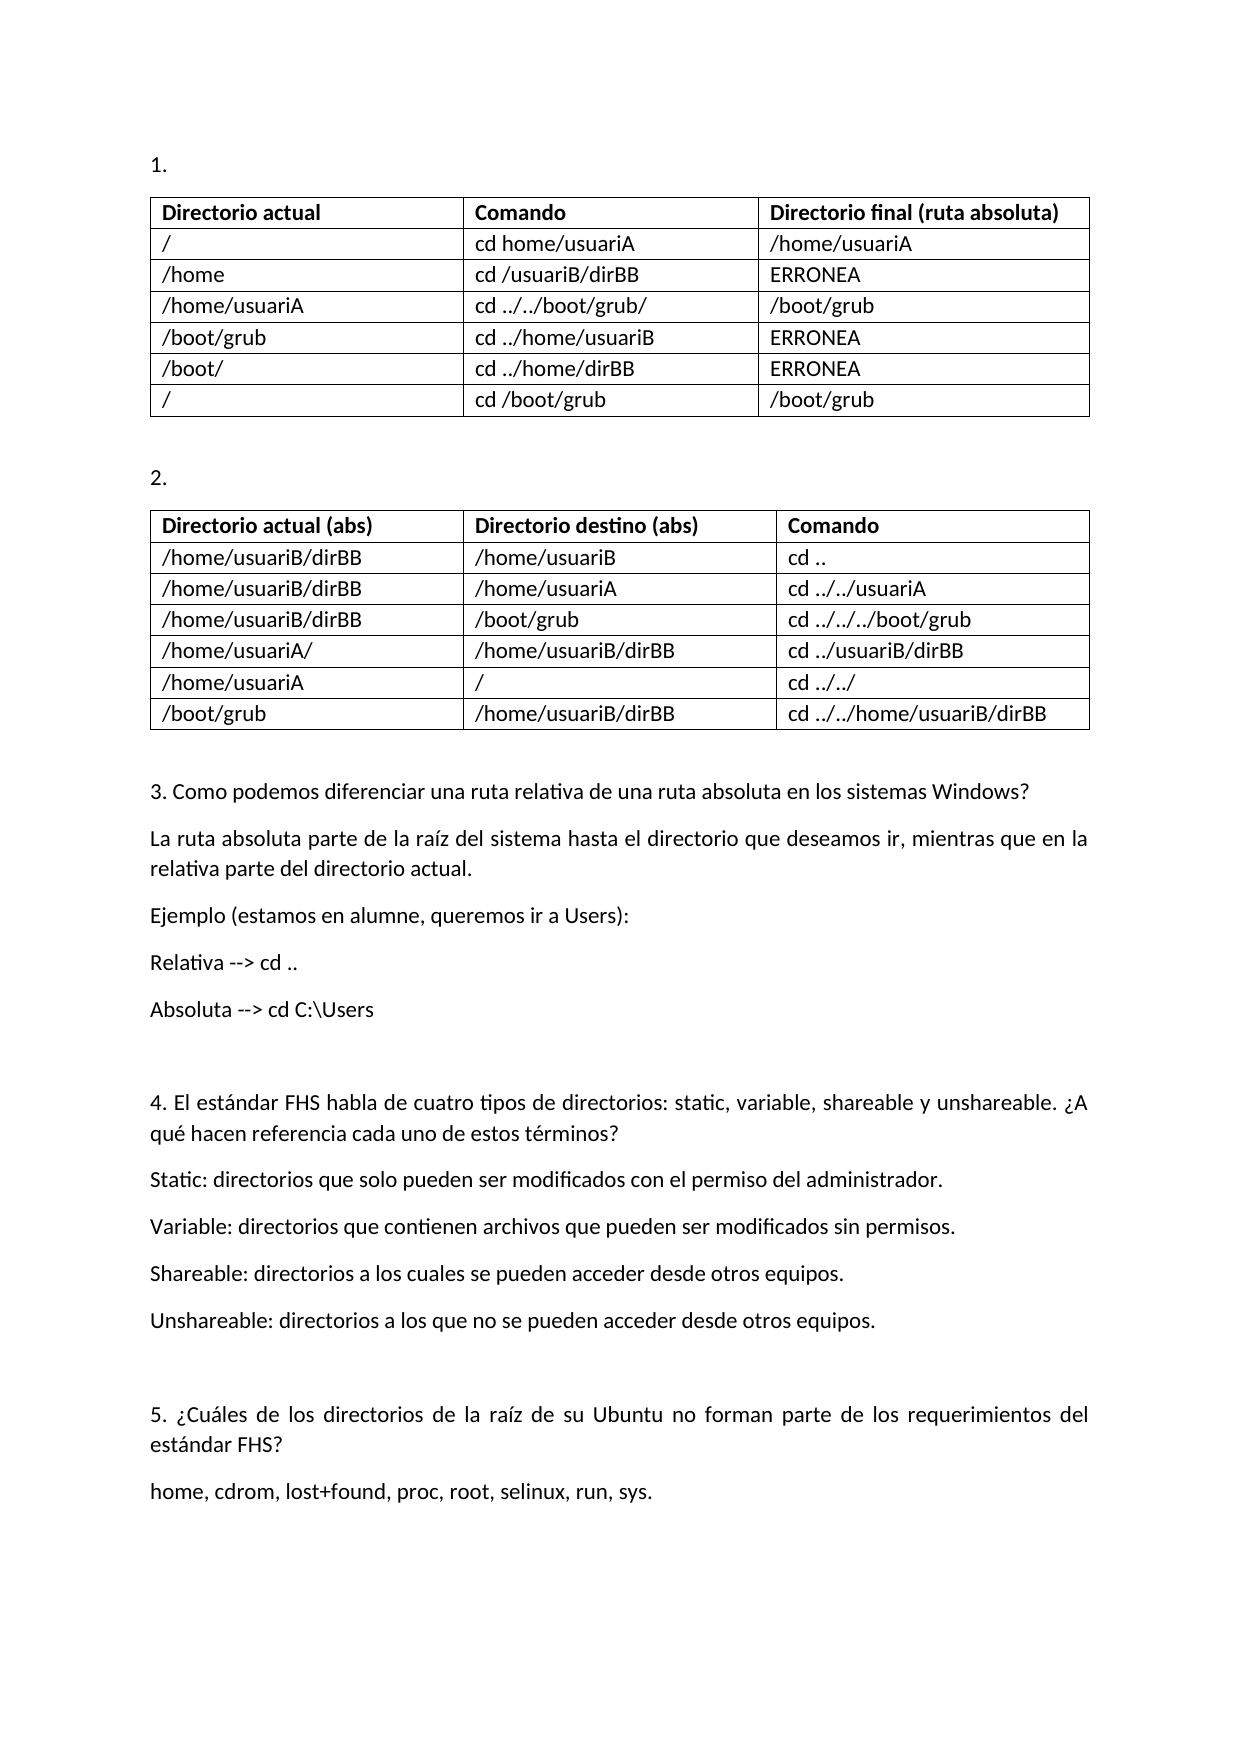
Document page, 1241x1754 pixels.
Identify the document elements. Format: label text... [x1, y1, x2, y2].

text 2. [150, 463, 1090, 492]
table_cell ERRONEA [759, 260, 1089, 291]
table_cell cd /usuariB/dirBB [464, 260, 758, 291]
text Variable: directorios que contienen archivos que pueden ser modificados sin permisos. [150, 1212, 1090, 1241]
table_cell cd home/usuariA [464, 229, 758, 259]
table_header Directorio actual [151, 198, 463, 228]
text Absoluta --> cd C:\Users [150, 995, 1090, 1023]
table_header Directorio destino (abs) [464, 511, 776, 542]
table_cell /home/usuariA/ [151, 636, 463, 667]
table_cell /home/usuariA [151, 292, 463, 322]
table_cell /boot/grub [464, 605, 776, 635]
table_header Comando [777, 511, 1089, 542]
table_cell /boot/grub [759, 292, 1089, 322]
text Static: directorios que solo pueden ser modificados con el permiso del administrador. [150, 1166, 1090, 1194]
text 5. ¿Cuáles de los directorios de la raíz de su Ubuntu no forman parte de los requerimientos del estándar FHS? [150, 1400, 1090, 1458]
text home, cdrom, lost+found, proc, root, selinux, run, sys. [150, 1477, 1090, 1505]
table_cell /home/usuariB/dirBB [151, 574, 463, 604]
table_cell /home/usuariB/dirBB [464, 699, 776, 729]
table_cell cd /boot/grub [464, 385, 758, 416]
table_cell cd ../../usuariA [777, 574, 1089, 604]
text Shareable: directorios a los cuales se pueden acceder desde otros equipos. [150, 1259, 1090, 1287]
table_cell ERRONEA [759, 354, 1089, 384]
table_cell cd ../../boot/grub/ [464, 292, 758, 322]
table_cell /home/usuariA [759, 229, 1089, 259]
table_cell cd ../usuariB/dirBB [777, 636, 1089, 667]
table_cell /home/usuariA [464, 574, 776, 604]
table_cell cd ../home/dirBB [464, 354, 758, 384]
table_header Directorio actual (abs) [151, 511, 463, 542]
text Relativa --> cd .. [150, 948, 1090, 976]
text Ejemplo (estamos en alumne, queremos ir a Users): [150, 901, 1090, 929]
table_cell cd ../../ [777, 668, 1089, 698]
table_cell /boot/grub [759, 385, 1089, 416]
table_cell / [151, 385, 463, 416]
table_cell cd ../../home/usuariB/dirBB [777, 699, 1089, 729]
table_cell /home/usuariB/dirBB [151, 543, 463, 573]
table_cell /home [151, 260, 463, 291]
text 4. El estándar FHS habla de cuatro tipos de directorios: static, variable, shareable y unshareable. ¿A qué hacen referencia cada uno de estos términos? [150, 1088, 1090, 1147]
text 1. [150, 150, 1090, 178]
table_cell /home/usuariA [151, 668, 463, 698]
text La ruta absoluta parte de la raíz del sistema hasta el directorio que deseamos ir, mientras que en la relativa parte del directorio actual. [150, 824, 1090, 882]
table_cell / [464, 668, 776, 698]
text Unshareable: directorios a los que no se pueden acceder desde otros equipos. [150, 1306, 1090, 1334]
table_cell /boot/grub [151, 323, 463, 353]
table_cell cd ../../../boot/grub [777, 605, 1089, 635]
table_header Directorio final (ruta absoluta) [759, 198, 1089, 228]
table_cell /home/usuariB/dirBB [464, 636, 776, 667]
table_cell /boot/grub [151, 699, 463, 729]
table_cell /home/usuariB [464, 543, 776, 573]
table_cell cd ../home/usuariB [464, 323, 758, 353]
table_cell cd .. [777, 543, 1089, 573]
text 3. Como podemos diferenciar una ruta relativa de una ruta absoluta en los sistemas Windows? [150, 777, 1090, 805]
table_cell /home/usuariB/dirBB [151, 605, 463, 635]
table_cell /boot/ [151, 354, 463, 384]
table_cell / [151, 229, 463, 259]
table_cell ERRONEA [759, 323, 1089, 353]
table_header Comando [464, 198, 758, 228]
